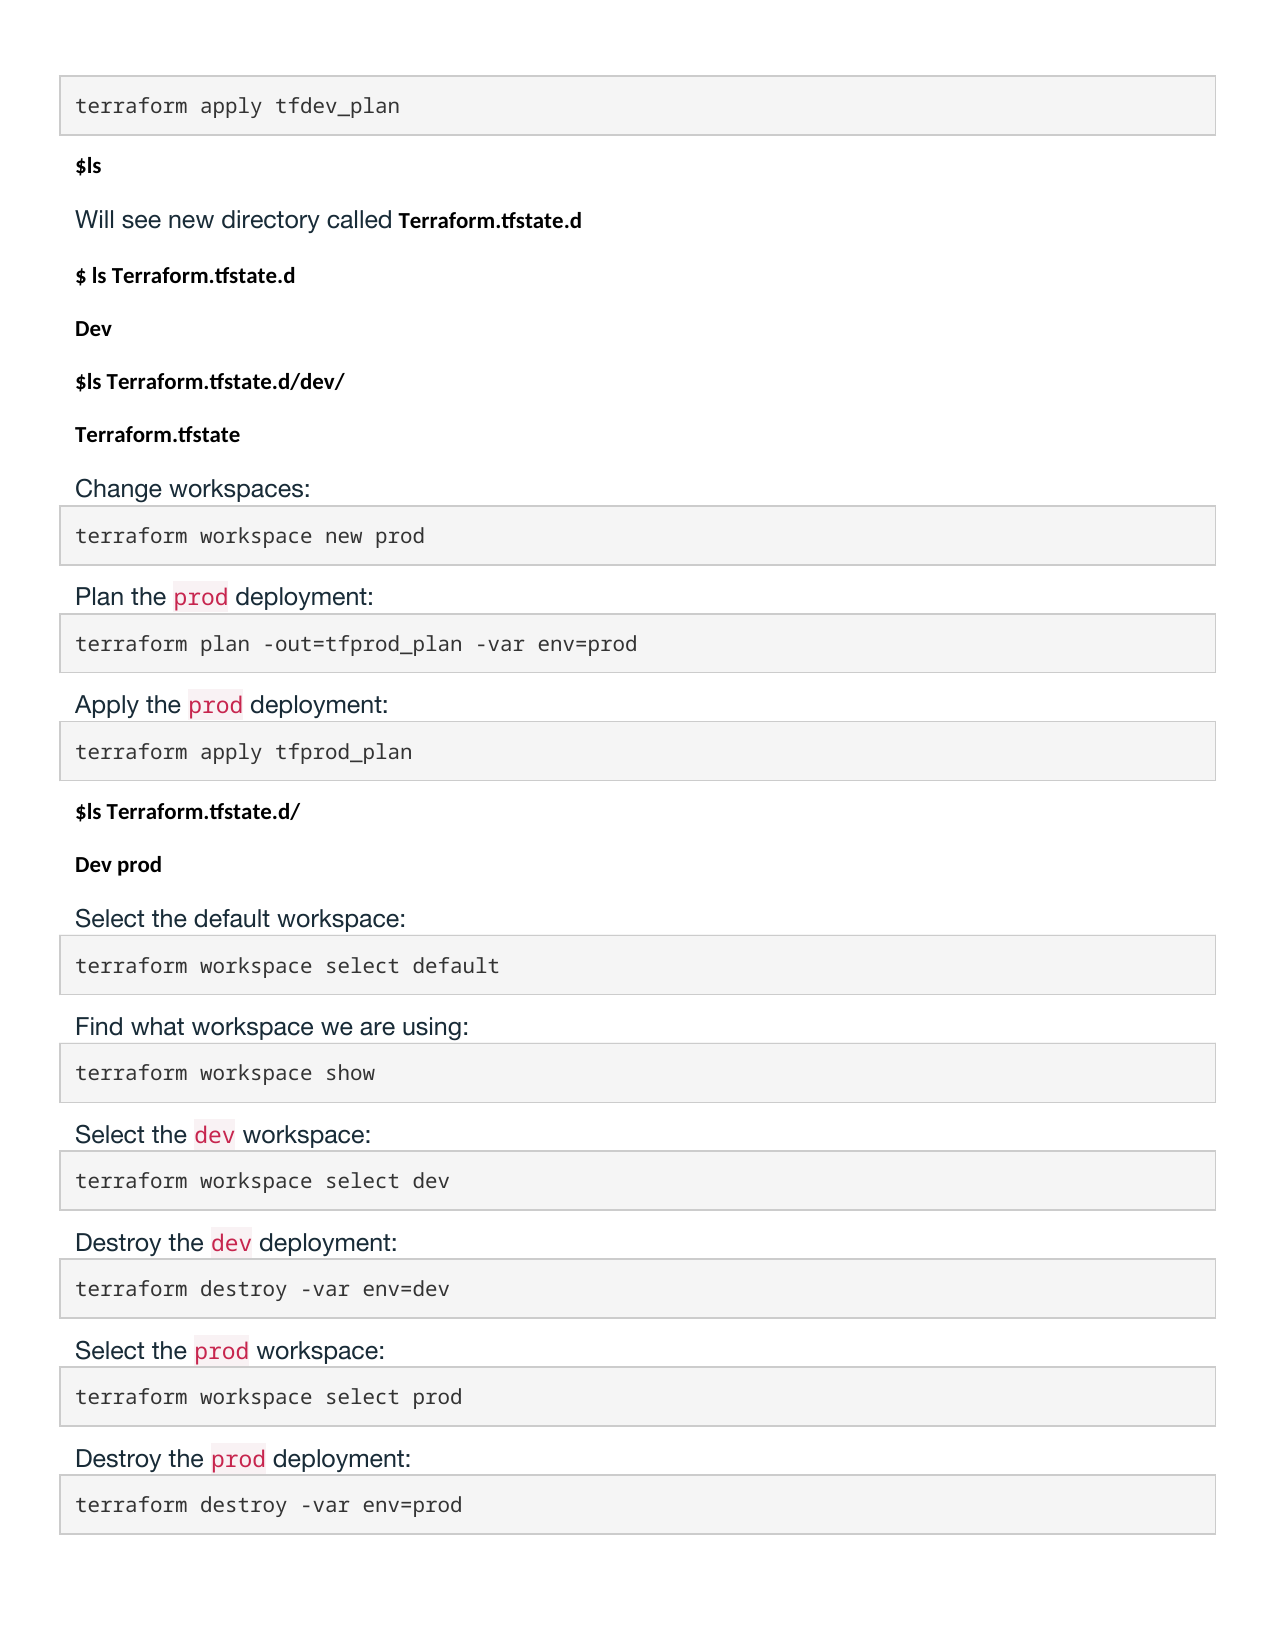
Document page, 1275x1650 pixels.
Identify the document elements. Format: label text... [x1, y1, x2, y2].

text Dev prod [75, 850, 1200, 878]
text Select the dev workspace: [75, 1119, 194, 1150]
text Destroy the dev deployment: [252, 1227, 1200, 1258]
text $ ls Terraform.tfstate.d [75, 261, 1200, 289]
text terraform destroy -var env=prod [61, 1476, 1215, 1533]
text terraform workspace show [61, 1044, 1215, 1102]
text Plan the prod deployment: [75, 581, 1200, 613]
text Find what workspace we are using: [75, 1011, 1200, 1042]
text Dev [75, 314, 1200, 342]
text terraform apply tfprod_plan [61, 722, 1215, 780]
text terraform apply tfdev_plan [61, 77, 1215, 134]
text Destroy the prod deployment: [75, 1442, 1200, 1474]
text Select the dev workspace: [235, 1119, 1200, 1150]
text $ls Terraform.tfstate.d/dev/ [75, 367, 1200, 395]
text Destroy the dev deployment: [75, 1227, 211, 1258]
text $ls Terraform.tfstate.d/ [75, 797, 1200, 825]
text Will see new directory called Terraform.tfstate.d [75, 204, 1200, 236]
text terraform destroy -var env=dev [61, 1260, 1215, 1317]
text terraform plan -out=tfprod_plan -var env=prod [61, 615, 1215, 672]
text terraform workspace select dev [61, 1152, 1215, 1209]
text $ls [75, 151, 1200, 179]
text Apply the prod deployment: [75, 689, 1200, 721]
text Change workspaces: [75, 473, 1200, 505]
text Terraform.tfstate [75, 420, 1200, 448]
text terraform workspace new prod [61, 507, 1215, 564]
text terraform workspace select prod [61, 1368, 1215, 1425]
text terraform workspace select default [61, 936, 1215, 994]
text Select the default workspace: [75, 903, 1200, 934]
text Select the prod workspace: [75, 1334, 1200, 1366]
